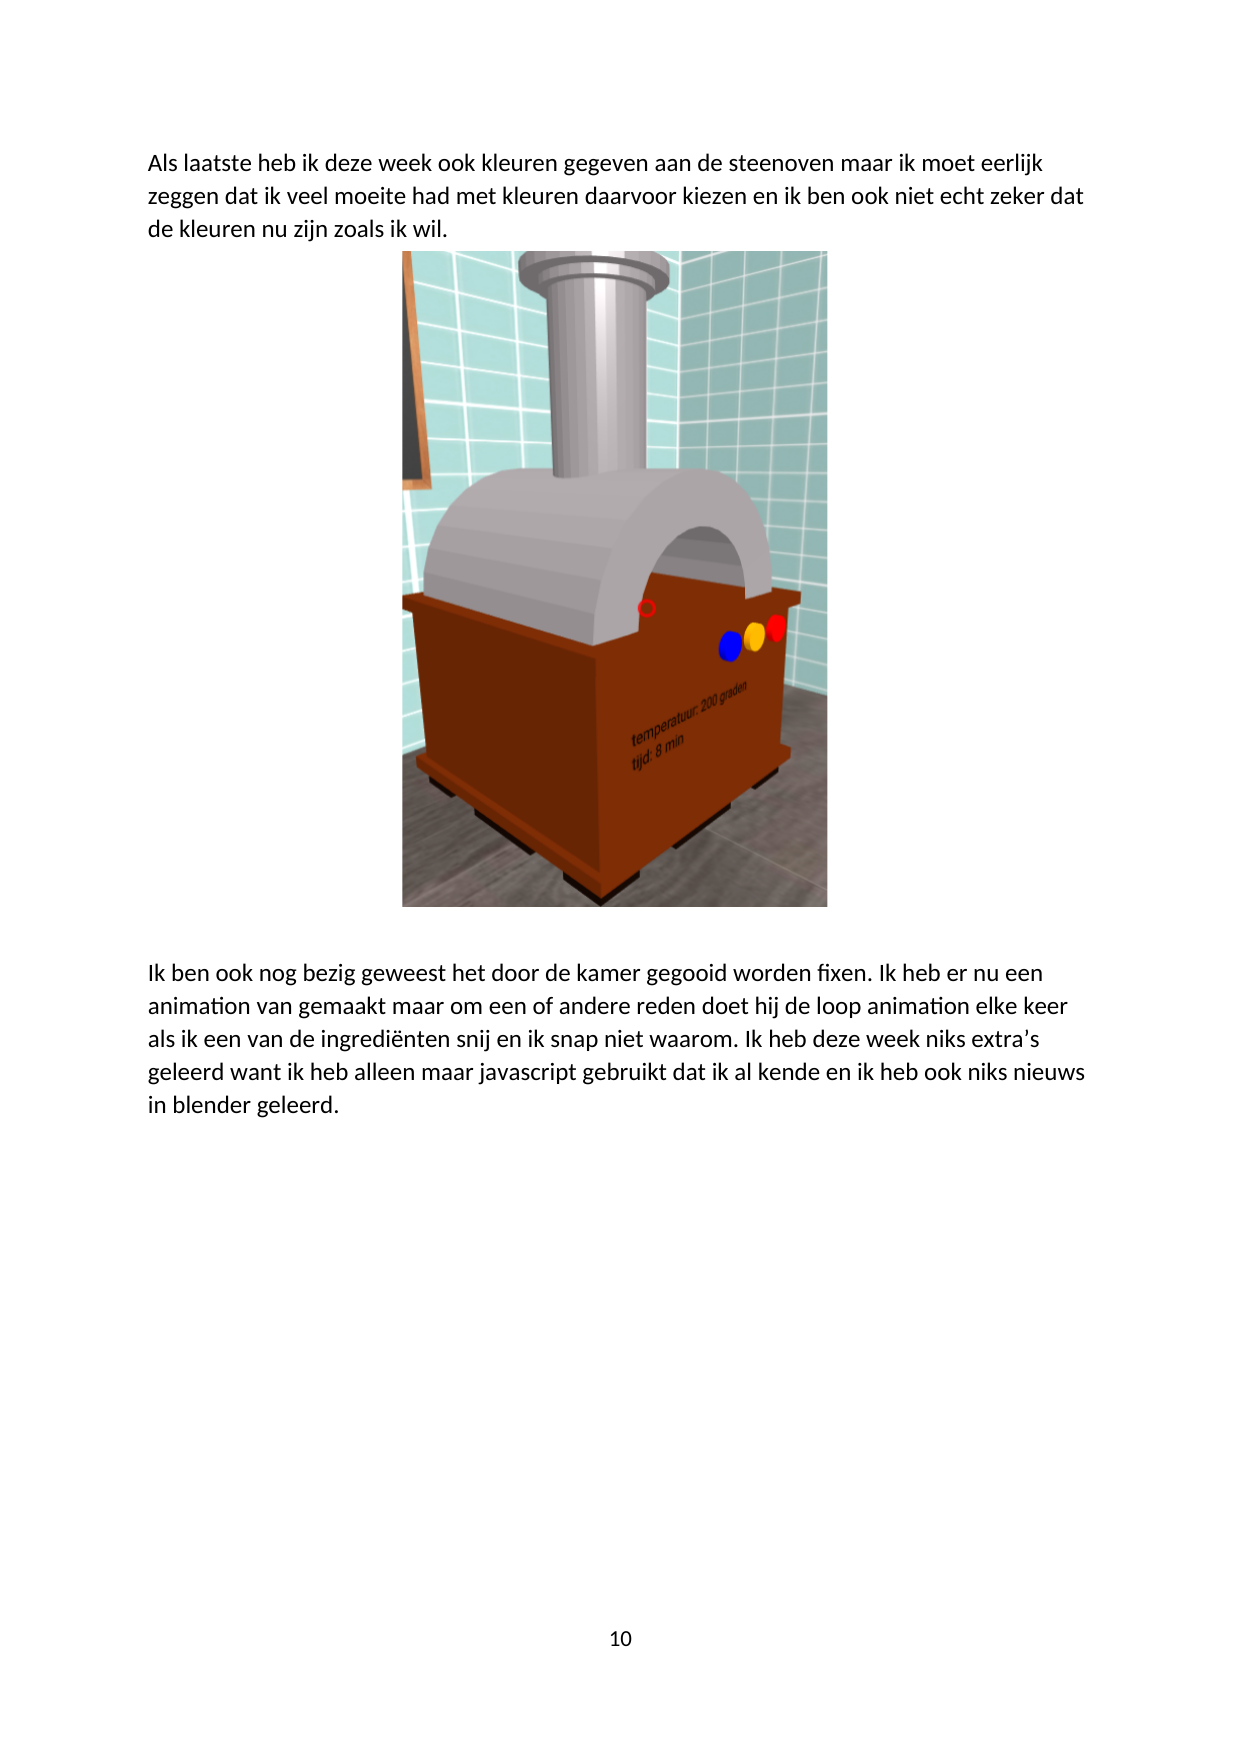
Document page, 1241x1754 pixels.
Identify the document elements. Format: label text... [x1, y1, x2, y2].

text Als laatste heb ik deze week ook kleuren gegeven aan de steenoven maar ik moet eerlijk zeggen dat ik veel moeite had met kleuren daarvoor kiezen en ik ben ook niet echt zeker dat de kleuren nu zijn zoals ik wil. [148, 148, 1093, 244]
picture [402, 251, 828, 907]
text Ik ben ook nog bezig geweest het door de kamer gegooid worden fixen. Ik heb er nu een animation van gemaakt maar om een of andere reden doet hij de loop animation elke keer als ik een van de ingrediënten snij en ik snap niet waarom. Ik heb deze week niks extra’s geleerd want ik heb alleen maar javascript gebruikt dat ik al kende en ik heb ook niks nieuws in blender geleerd. [148, 957, 1093, 1119]
